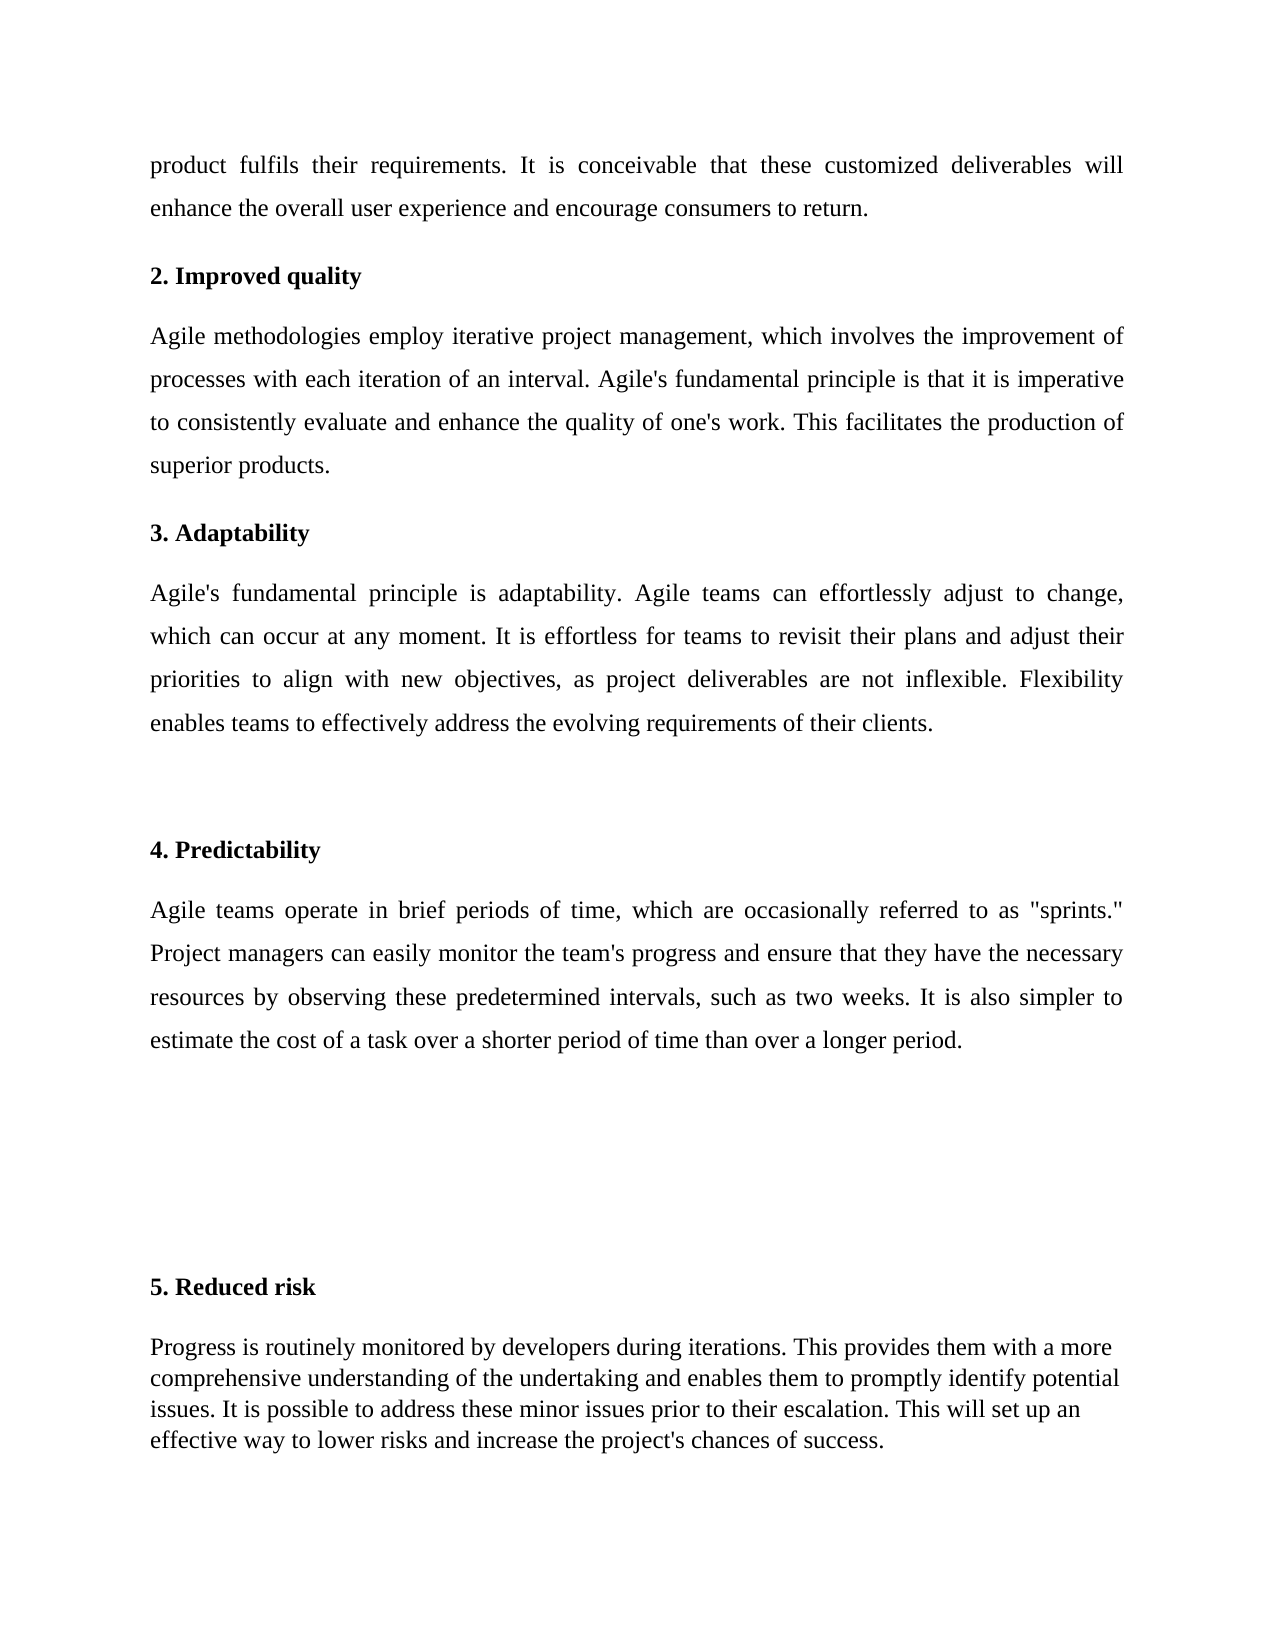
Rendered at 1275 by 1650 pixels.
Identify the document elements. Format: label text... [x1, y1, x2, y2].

text Agile teams operate in brief periods of time, which are occasionally referred to as "sprints." Project managers can easily monitor the team's progress and ensure that they have the necessary resources by observing these predetermined intervals, such as two weeks. It is also simpler to estimate the cost of a task over a shorter period of time than over a longer period. [150, 895, 1125, 1053]
text Agile's fundamental principle is adaptability. Agile teams can effortlessly adjust to change, which can occur at any moment. It is effortless for teams to revisit their plans and adjust their priorities to align with new objectives, as project deliverables are not inflexible. Flexibility enables teams to effectively address the evolving requirements of their clients. [150, 578, 1125, 736]
text Agile methodologies employ iterative project management, which involves the improvement of processes with each iteration of an interval. Agile's fundamental principle is that it is imperative to consistently evaluate and enhance the quality of one's work. This facilitates the production of superior products. [150, 321, 1125, 479]
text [150, 150, 1125, 222]
text 5. Reduced risk [150, 1272, 1125, 1301]
text 2. Improved quality [150, 261, 1125, 290]
text 4. Predictability [150, 836, 1125, 864]
text Progress is routinely monitored by developers during iterations. This provides them with a more comprehensive understanding of the undertaking and enables them to promptly identify potential issues. It is possible to address these minor issues prior to their escalation. This will set up an effective way to lower risks and increase the project's chances of success. [150, 1332, 1125, 1454]
text 3. Adaptability [150, 518, 1125, 547]
